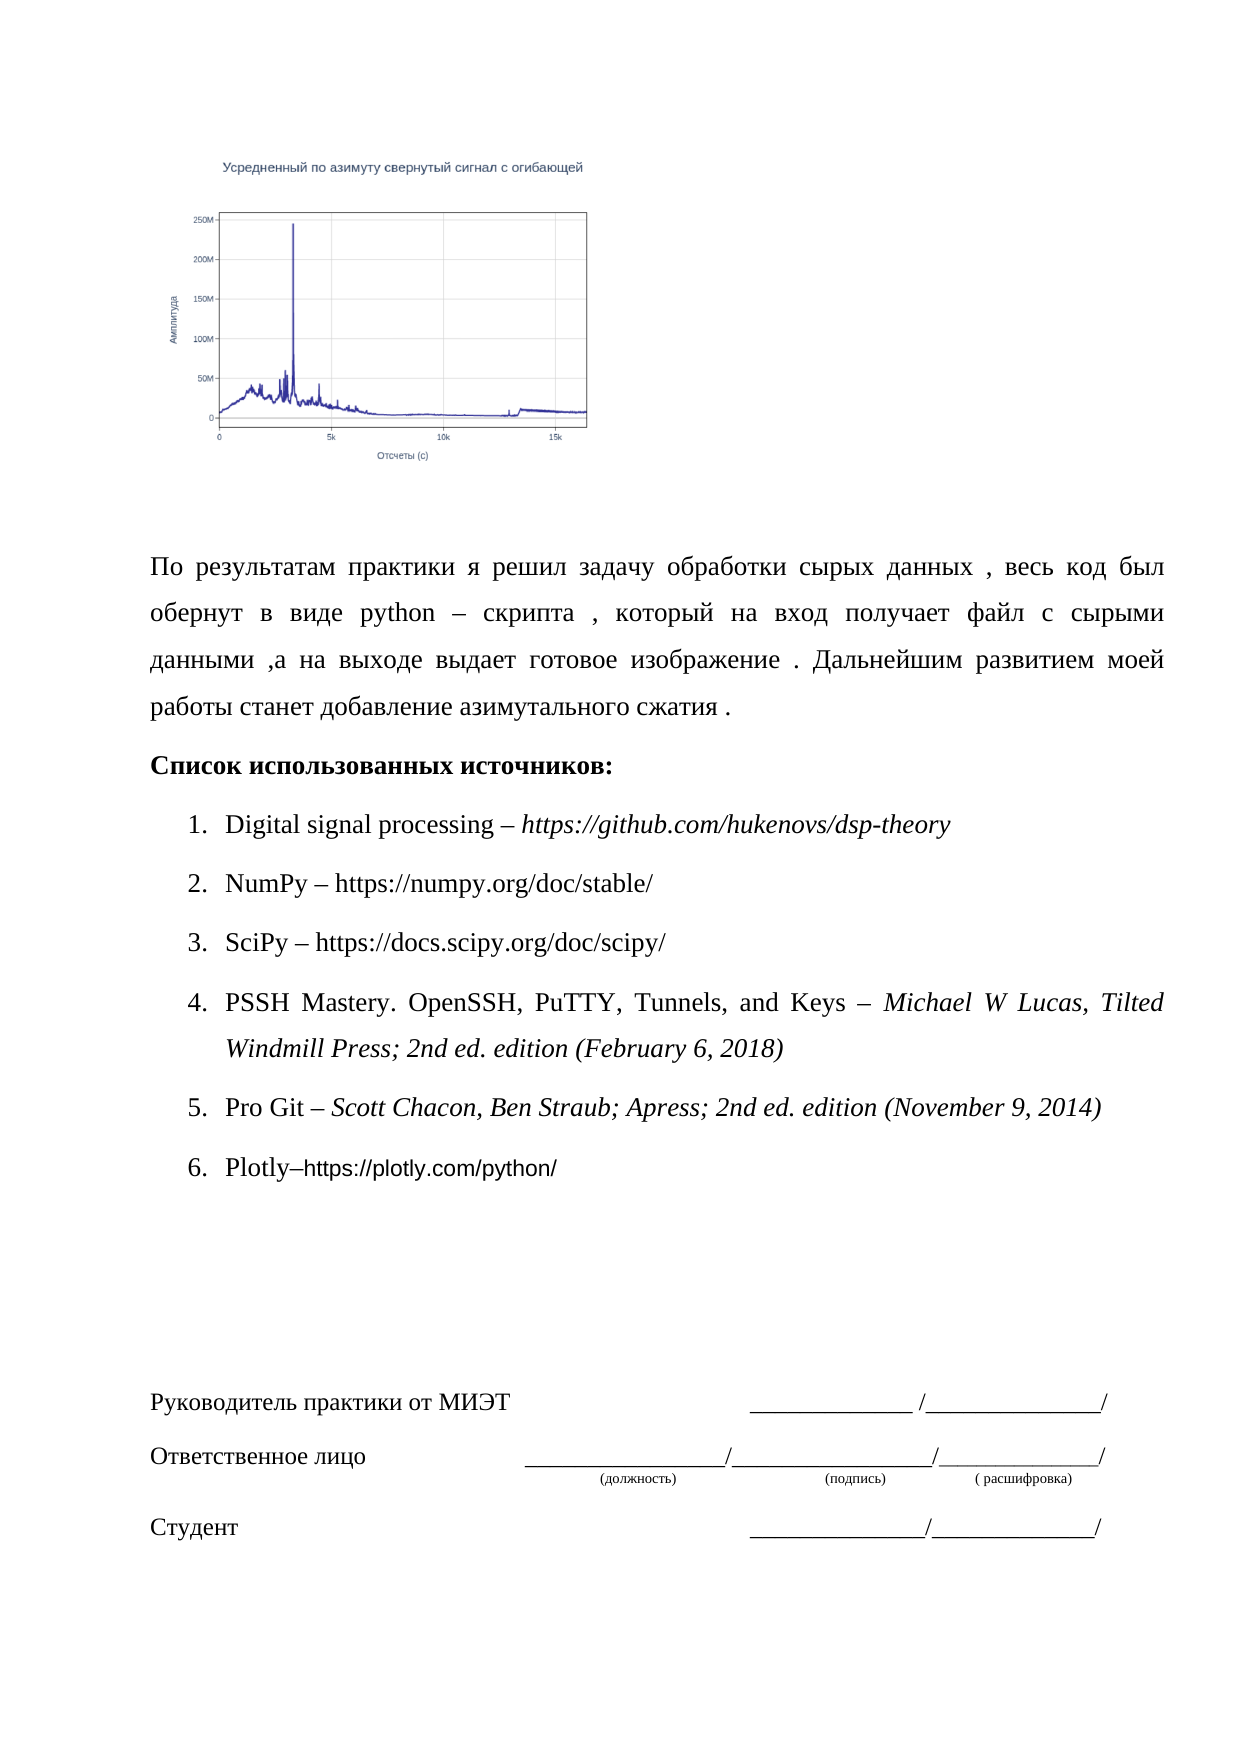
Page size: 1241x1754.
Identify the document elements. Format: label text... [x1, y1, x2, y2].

text Студент ______________/_____________/ [150, 1512, 1166, 1540]
list Pro Git – Scott Chacon, Ben Straub; Apress; 2nd ed. edition (November 9, 2014) [187, 1091, 1166, 1123]
text Руководитель практики от МИЭТ _____________ /______________/ [150, 1387, 1166, 1416]
text Список использованных источников: [150, 749, 1166, 780]
text Ответственное лицо ________________/________________/_________________/ [150, 1441, 1166, 1470]
list NumPy – https://numpy.org/doc/stable/ [187, 867, 1166, 898]
text По результатам практики я решил задачу обработки сырых данных , весь код был обернут в виде python – скрипта , который на вход получает файл с сырыми данными ,а на выходе выдает готовое изображение . Дальнейшим развитием моей работы станет добавление азимутального сжатия . [150, 550, 1166, 721]
list Plotly–https://plotly.com/python/ [187, 1151, 1166, 1182]
list PSSH Mastery. OpenSSH, PuTTY, Tunnels, and Keys – Michael W Lucas, Tilted Windmill Press; 2nd ed. edition (February 6, 2018) [187, 986, 1166, 1063]
list Digital signal processing – https://github.com/hukenovs/dsp-theory [187, 808, 1166, 839]
picture [168, 150, 615, 465]
list SciPy – https://docs.scipy.org/doc/scipy/ [187, 926, 1166, 958]
text (должность) (подпись) ( расшифровка) [150, 1470, 1166, 1487]
